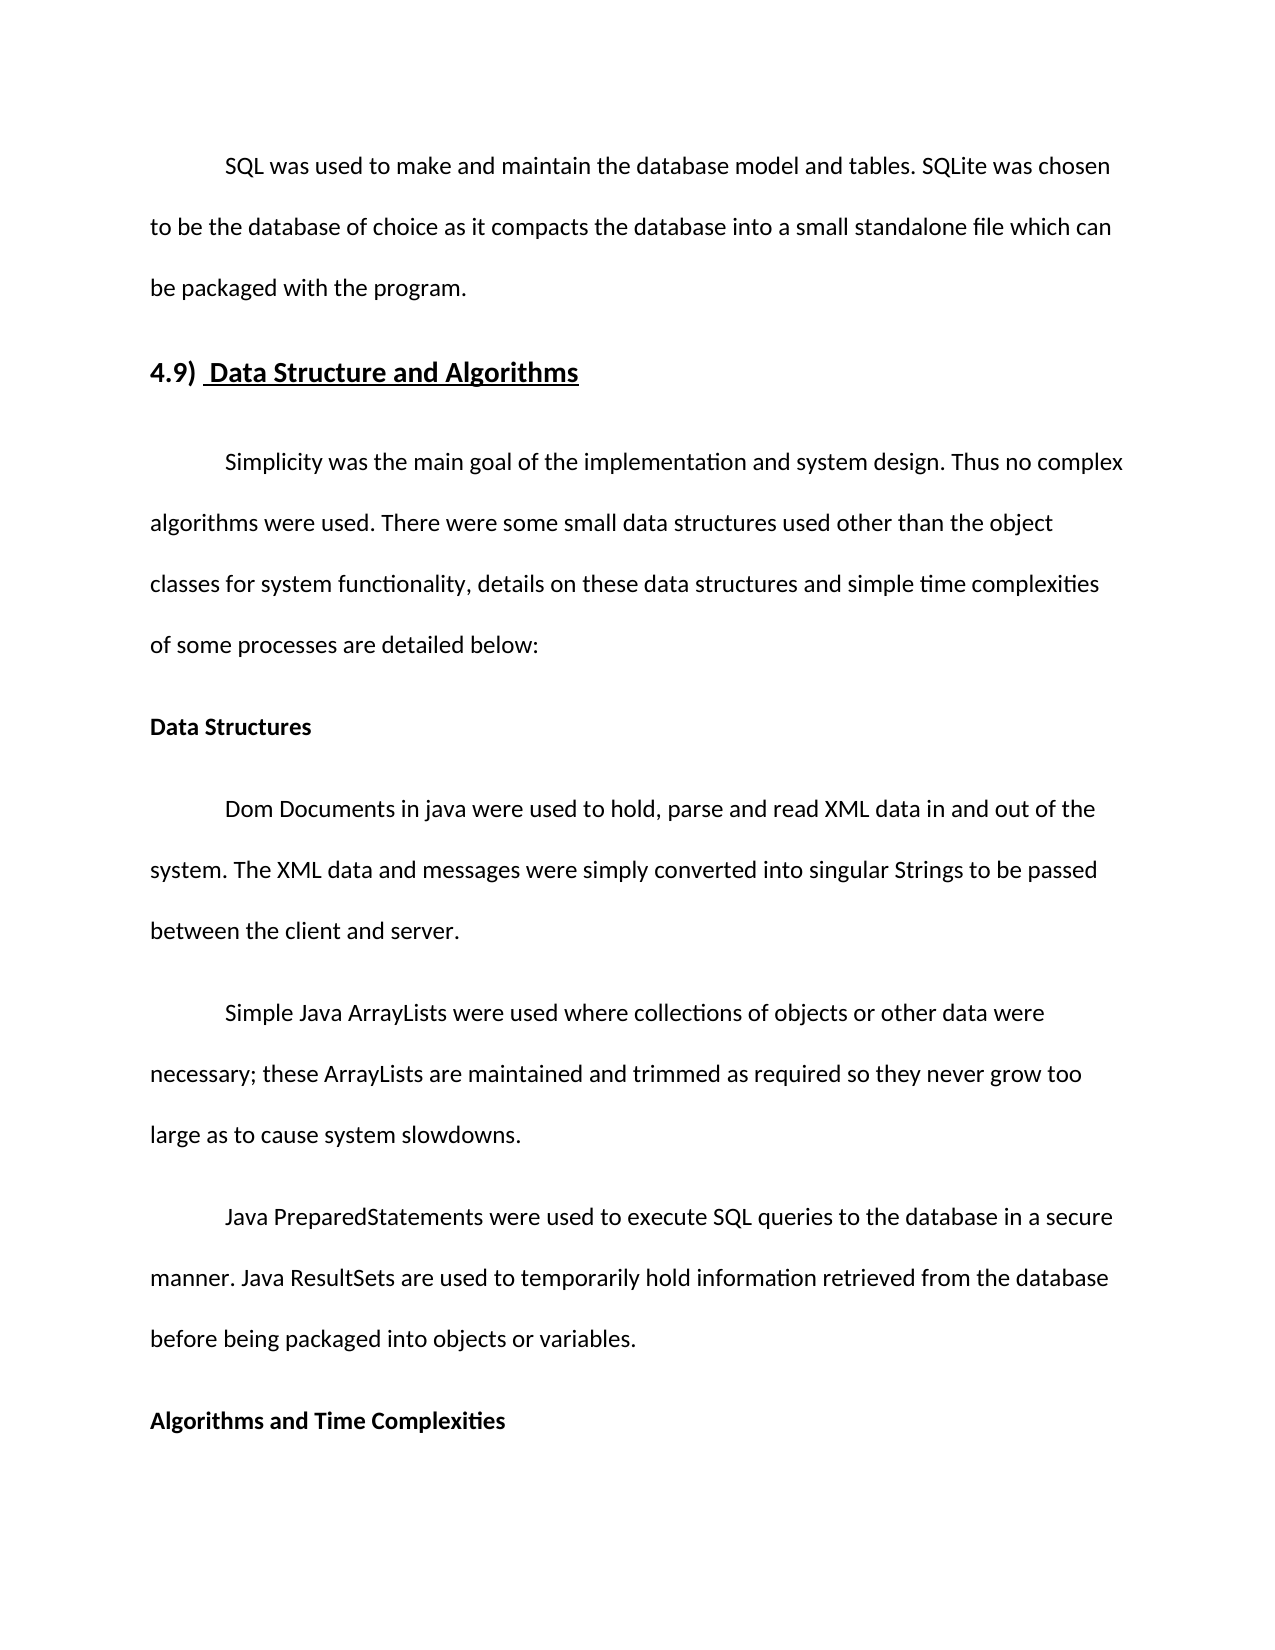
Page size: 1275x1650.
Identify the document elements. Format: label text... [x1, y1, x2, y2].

text Data Structures [150, 711, 1125, 742]
text Dom Documents in java were used to hold, parse and read XML data in and out of the system. The XML data and messages were simply converted into singular Strings to be passed between the client and server. [150, 793, 1125, 946]
text Simple Java ArrayLists were used where collections of objects or other data were necessary; these ArrayLists are maintained and trimmed as required so they never grow too large as to cause system slowdowns. [150, 997, 1125, 1149]
text Simplicity was the main goal of the implementation and system design. Thus no complex algorithms were used. There were some small data structures used other than the object classes for system functionality, details on these data structures and simple time complexities of some processes are detailed below: [150, 446, 1125, 660]
text SQL was used to make and maintain the database model and tables. SQLite was chosen to be the database of choice as it compacts the database into a small standalone file which can be packaged with the program. [150, 150, 1125, 303]
text Algorithms and Time Complexities [150, 1405, 1125, 1435]
text 4.9) Data Structure and Algorithms [150, 354, 1125, 389]
text Java PreparedStatements were used to execute SQL queries to the database in a secure manner. Java ResultSets are used to temporarily hold information retrieved from the database before being packaged into objects or variables. [150, 1201, 1125, 1353]
